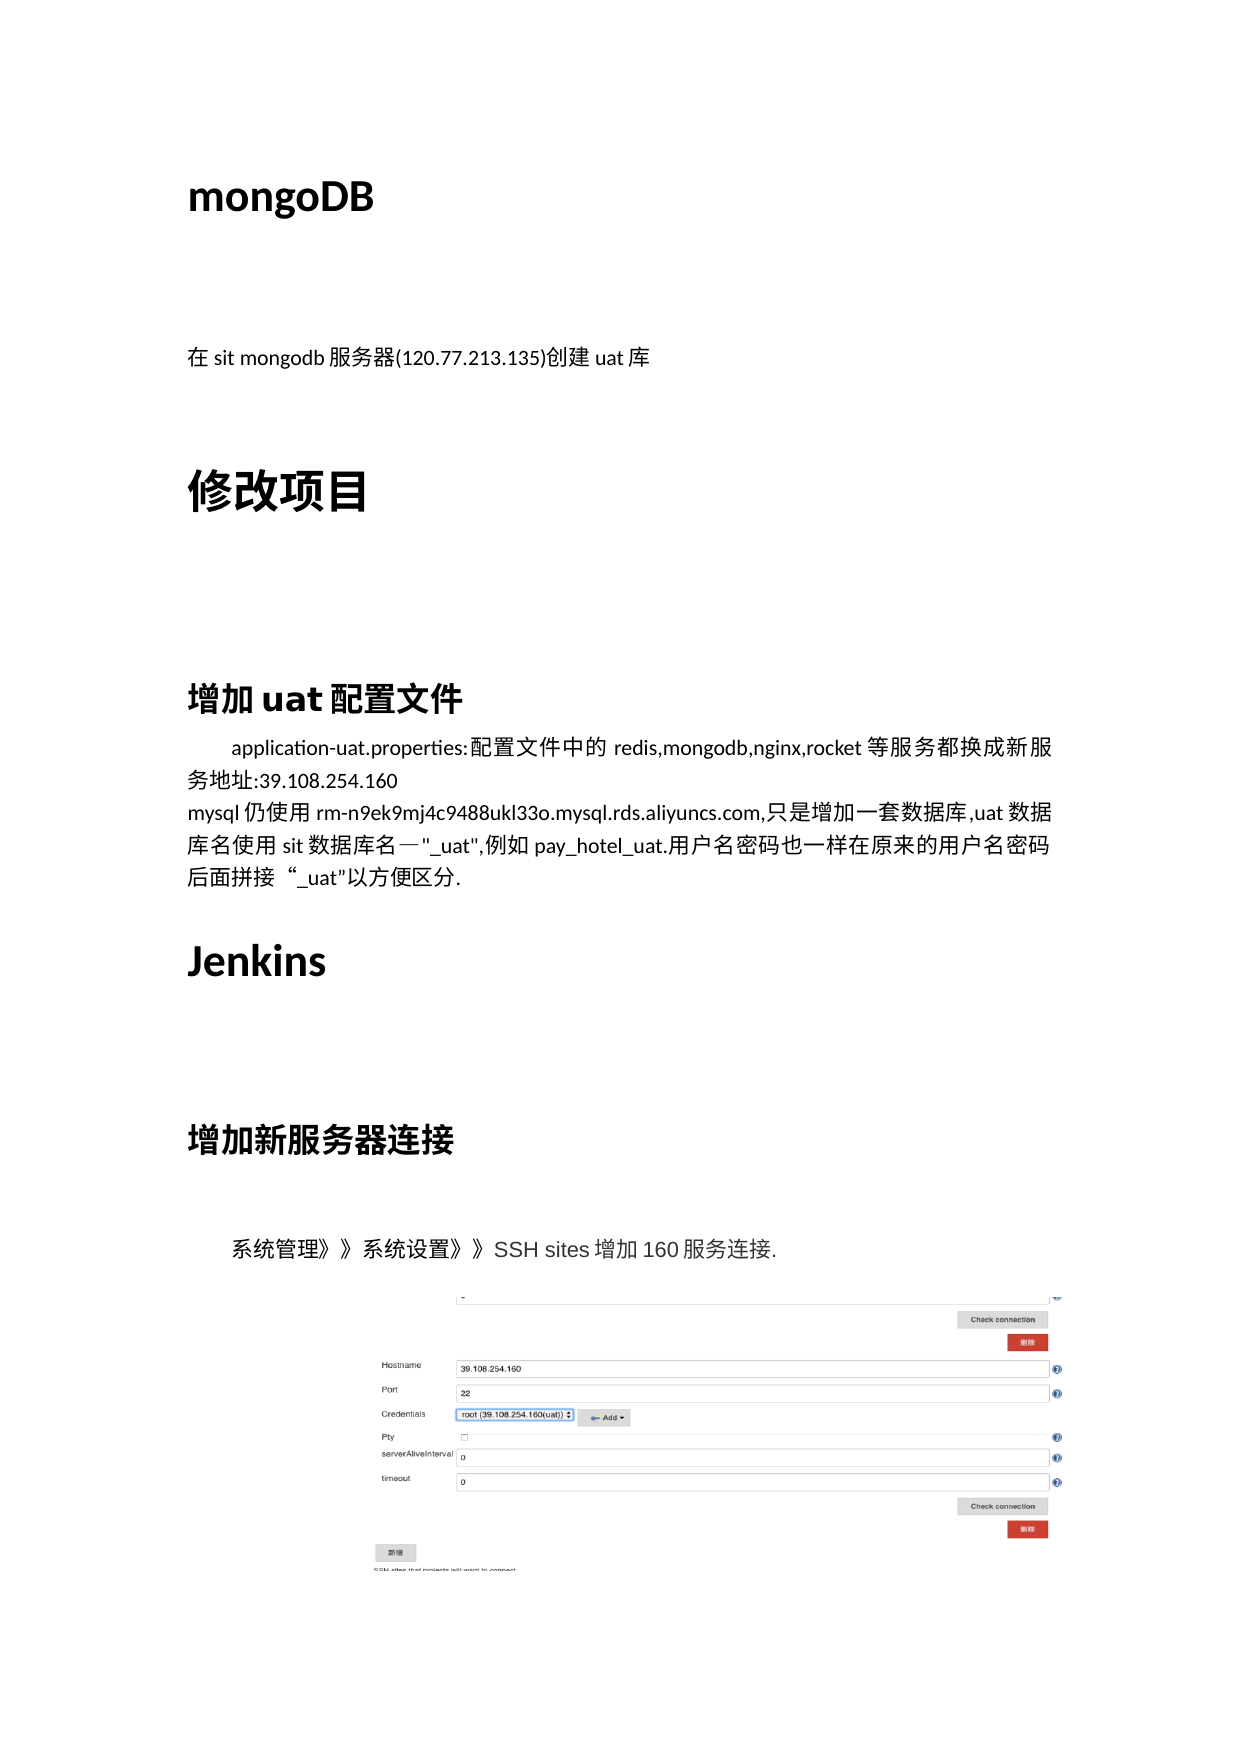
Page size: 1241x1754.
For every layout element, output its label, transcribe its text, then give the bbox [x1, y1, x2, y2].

picture [231, 1297, 1063, 1571]
subtitle Jenkins [187, 928, 1053, 993]
text mysql仍使用rm-n9ek9mj4c9488ukl33o.mysql.rds.aliyuncs.com,只是增加一套数据库,uat数据库名使用sit数据库名—"_uat",例如pay_hotel_uat.用户名密码也一样在原来的用户名密码后面拼接“_uat”以方便区分. [187, 795, 1053, 892]
subtitle 修改项目 [187, 440, 1053, 537]
subtitle 增加新服务器连接 [187, 1105, 1053, 1170]
text 在sit mongodb服务器(120.77.213.135)创建uat库 [187, 339, 1053, 372]
subtitle mongoDB [187, 162, 1053, 227]
text 增加uat配置文件 [187, 665, 1053, 730]
text application-uat.properties:配置文件中的redis,mongodb,nginx,rocket等服务都换成新服务地址:39.108.254.160 [187, 730, 1053, 795]
text 系统管理》》系统设置》》SSH sites增加160服务连接. [187, 1232, 1053, 1264]
